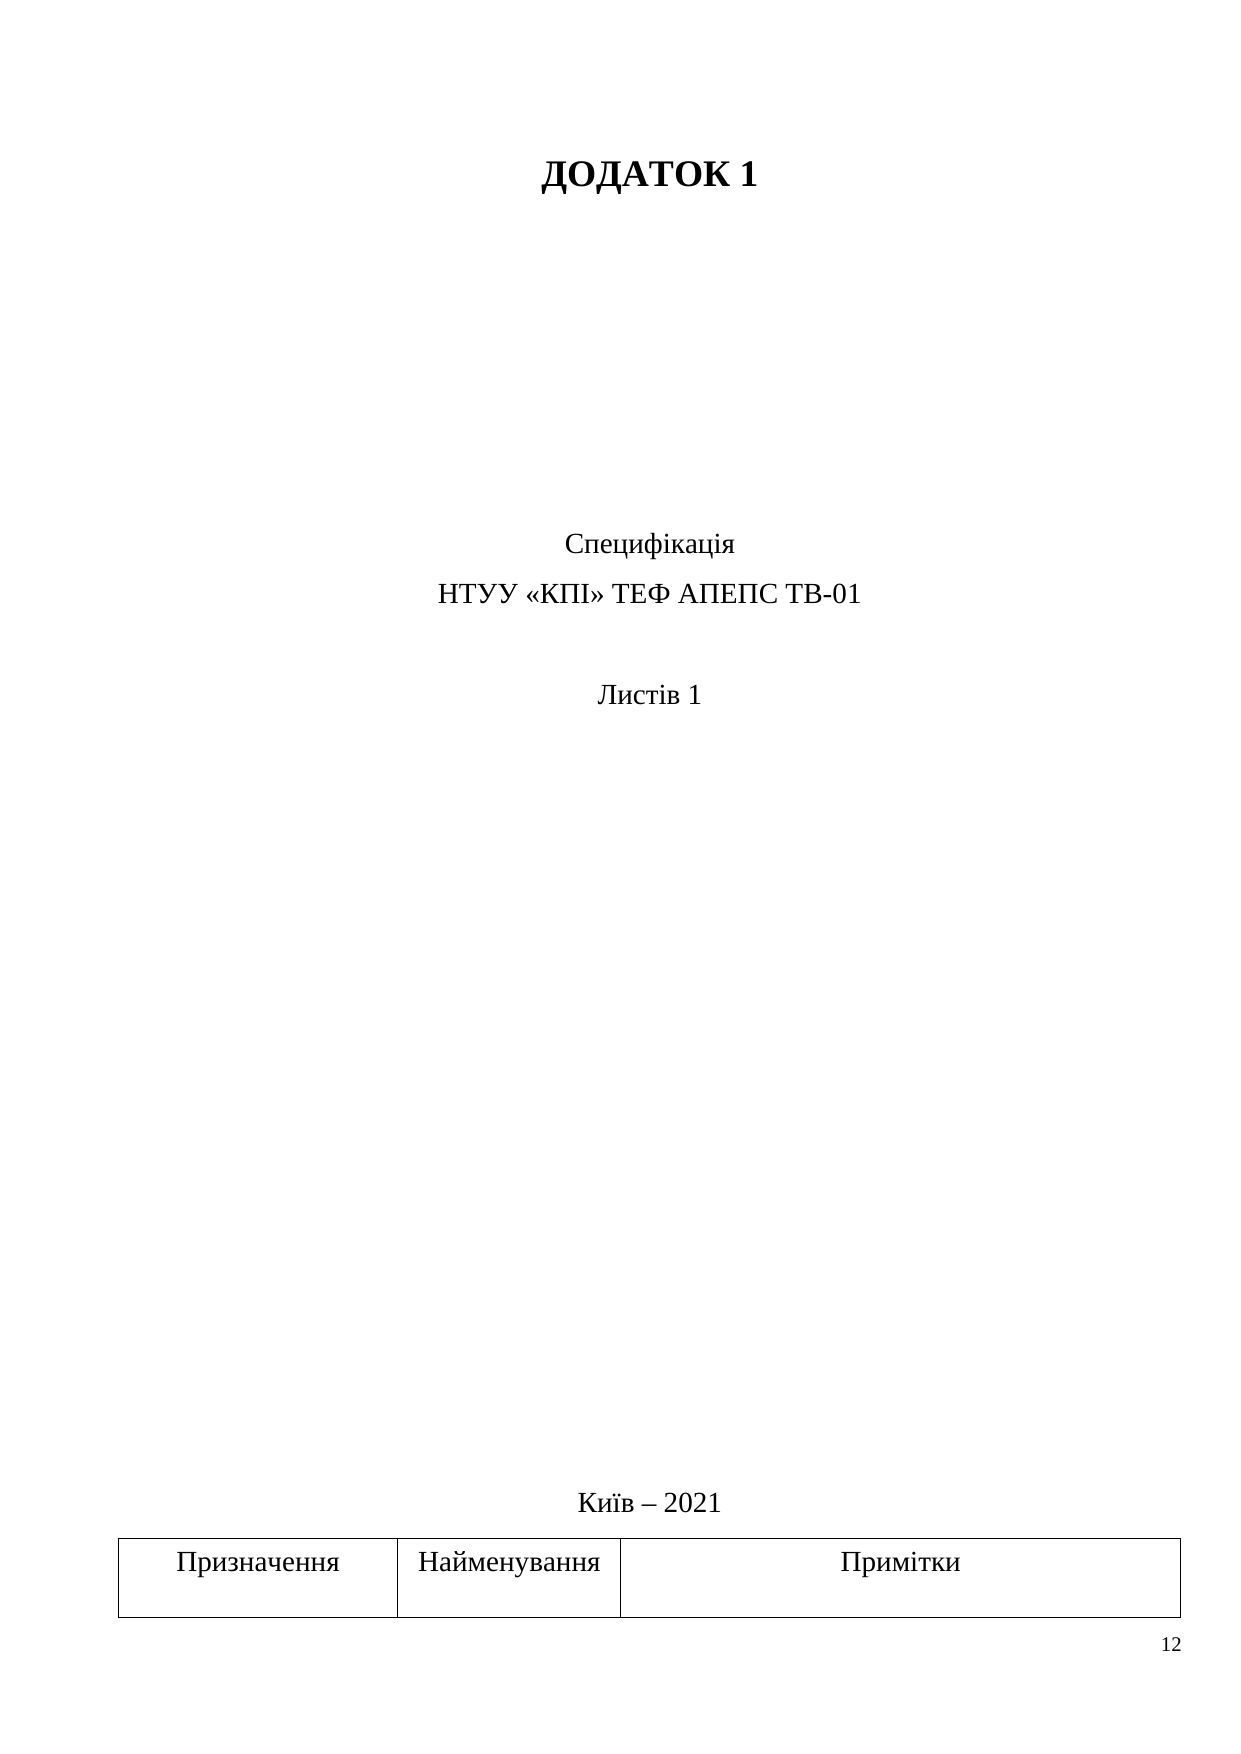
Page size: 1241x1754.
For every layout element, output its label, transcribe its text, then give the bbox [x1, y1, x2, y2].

table_header Найменування [398, 1539, 620, 1617]
text Листів 1 [118, 677, 1181, 711]
table_header Призначення [119, 1539, 397, 1617]
text НТУУ «КПІ» ТЕФ АПЕПС ТВ-01 [118, 577, 1181, 610]
table_header Примітки [621, 1539, 1180, 1617]
text ДОДАТОК 1 [118, 152, 1181, 195]
text Специфікація [118, 526, 1181, 560]
text Київ – 2021 [118, 1485, 1181, 1518]
